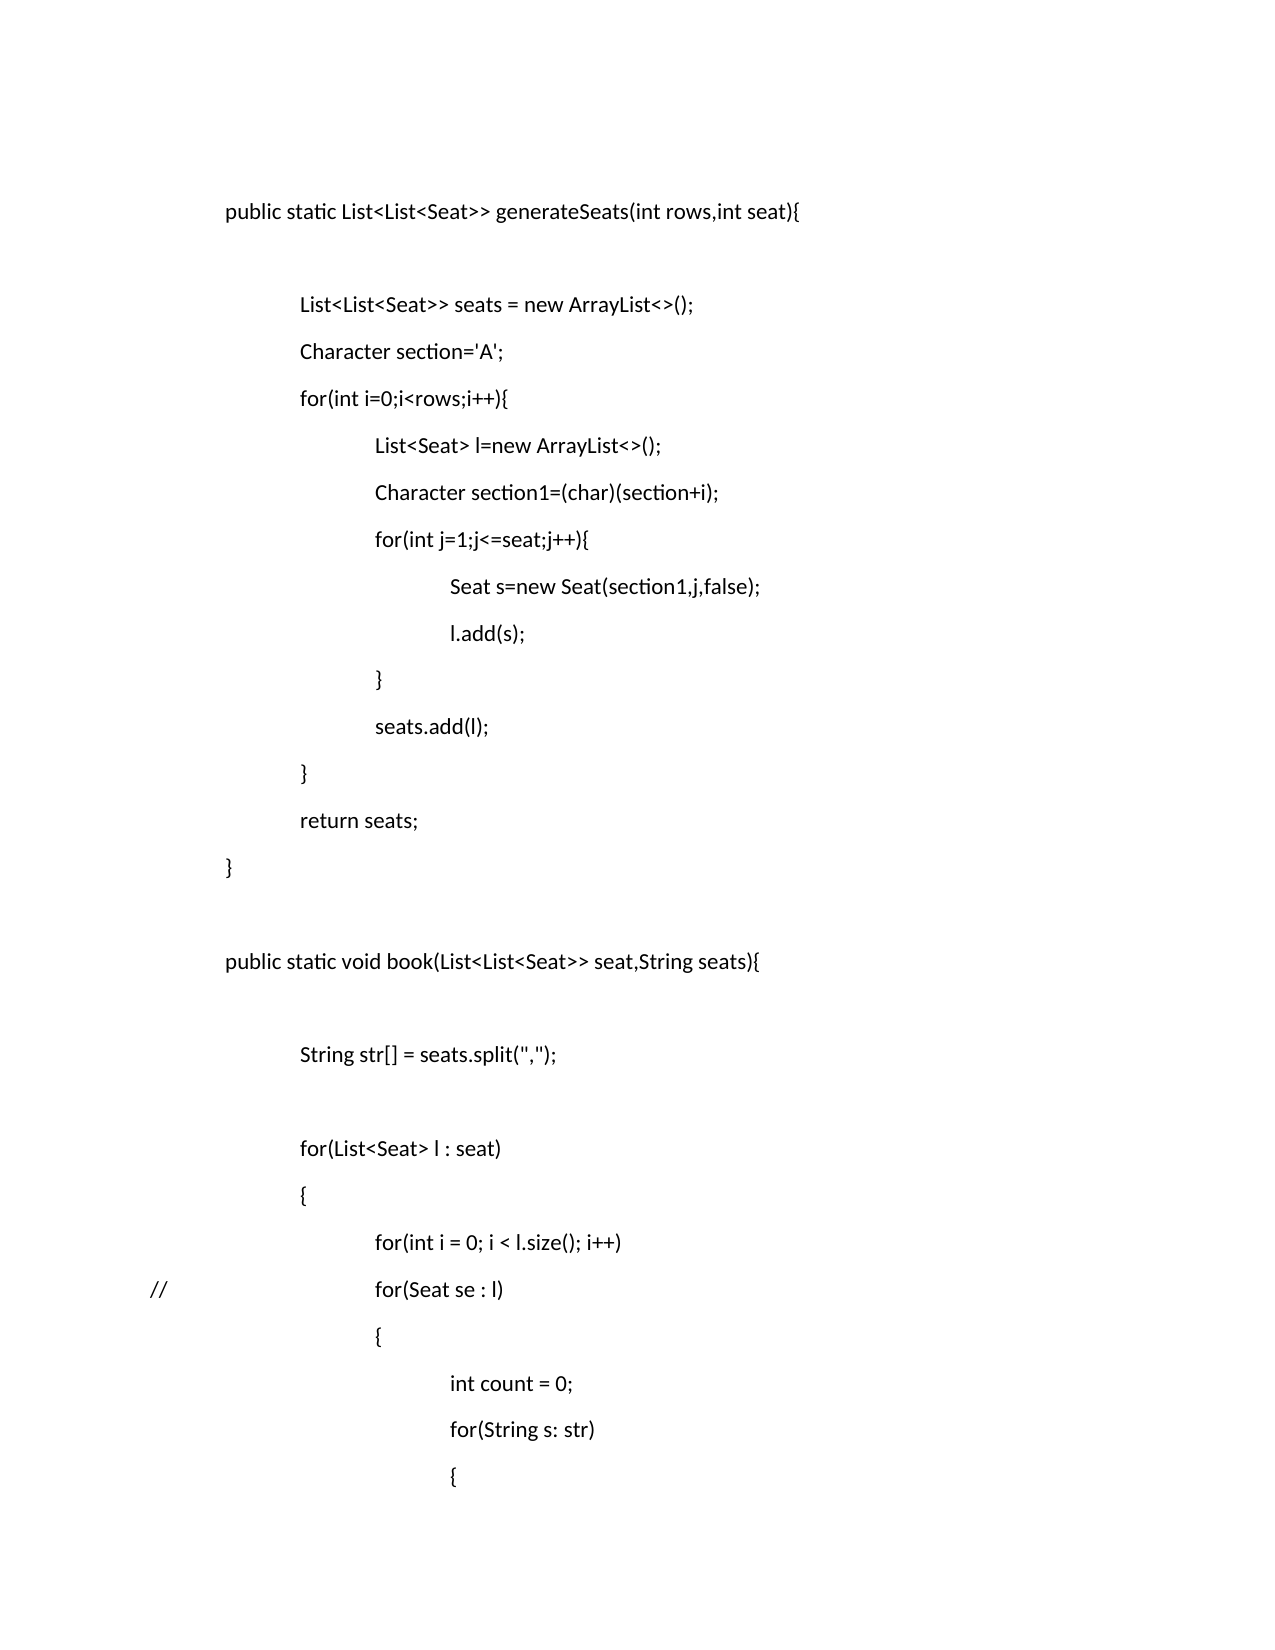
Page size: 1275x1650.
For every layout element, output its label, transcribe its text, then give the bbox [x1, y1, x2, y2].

text Character section1=(char)(section+i); [150, 478, 1172, 506]
text for(int i=0;i<rows;i++){ [150, 384, 1172, 412]
text public static void book(List<List<Seat>> seat,String seats){ [150, 947, 1172, 975]
text Character section='A'; [150, 337, 1172, 366]
text { [150, 1322, 1172, 1350]
text for(int j=1;j<=seat;j++){ [150, 525, 1172, 553]
text { [150, 1462, 1172, 1491]
text l.add(s); [150, 619, 1172, 647]
text } [150, 759, 1172, 787]
text seats.add(l); [150, 712, 1172, 741]
text { [150, 1181, 1172, 1209]
text } [150, 666, 1172, 694]
text return seats; [150, 806, 1172, 834]
text } [150, 853, 1172, 881]
text List<Seat> l=new ArrayList<>(); [150, 431, 1172, 459]
text String str[] = seats.split(","); [150, 1041, 1172, 1069]
text int count = 0; [150, 1369, 1172, 1397]
text Seat s=new Seat(section1,j,false); [150, 572, 1172, 600]
text for(List<Seat> l : seat) [150, 1134, 1172, 1162]
text for(int i = 0; i < l.size(); i++) [150, 1228, 1172, 1256]
text // for(Seat se : l) [150, 1275, 1172, 1303]
text public static List<List<Seat>> generateSeats(int rows,int seat){ [150, 197, 1172, 225]
text List<List<Seat>> seats = new ArrayList<>(); [150, 291, 1172, 319]
text for(String s: str) [150, 1416, 1172, 1444]
